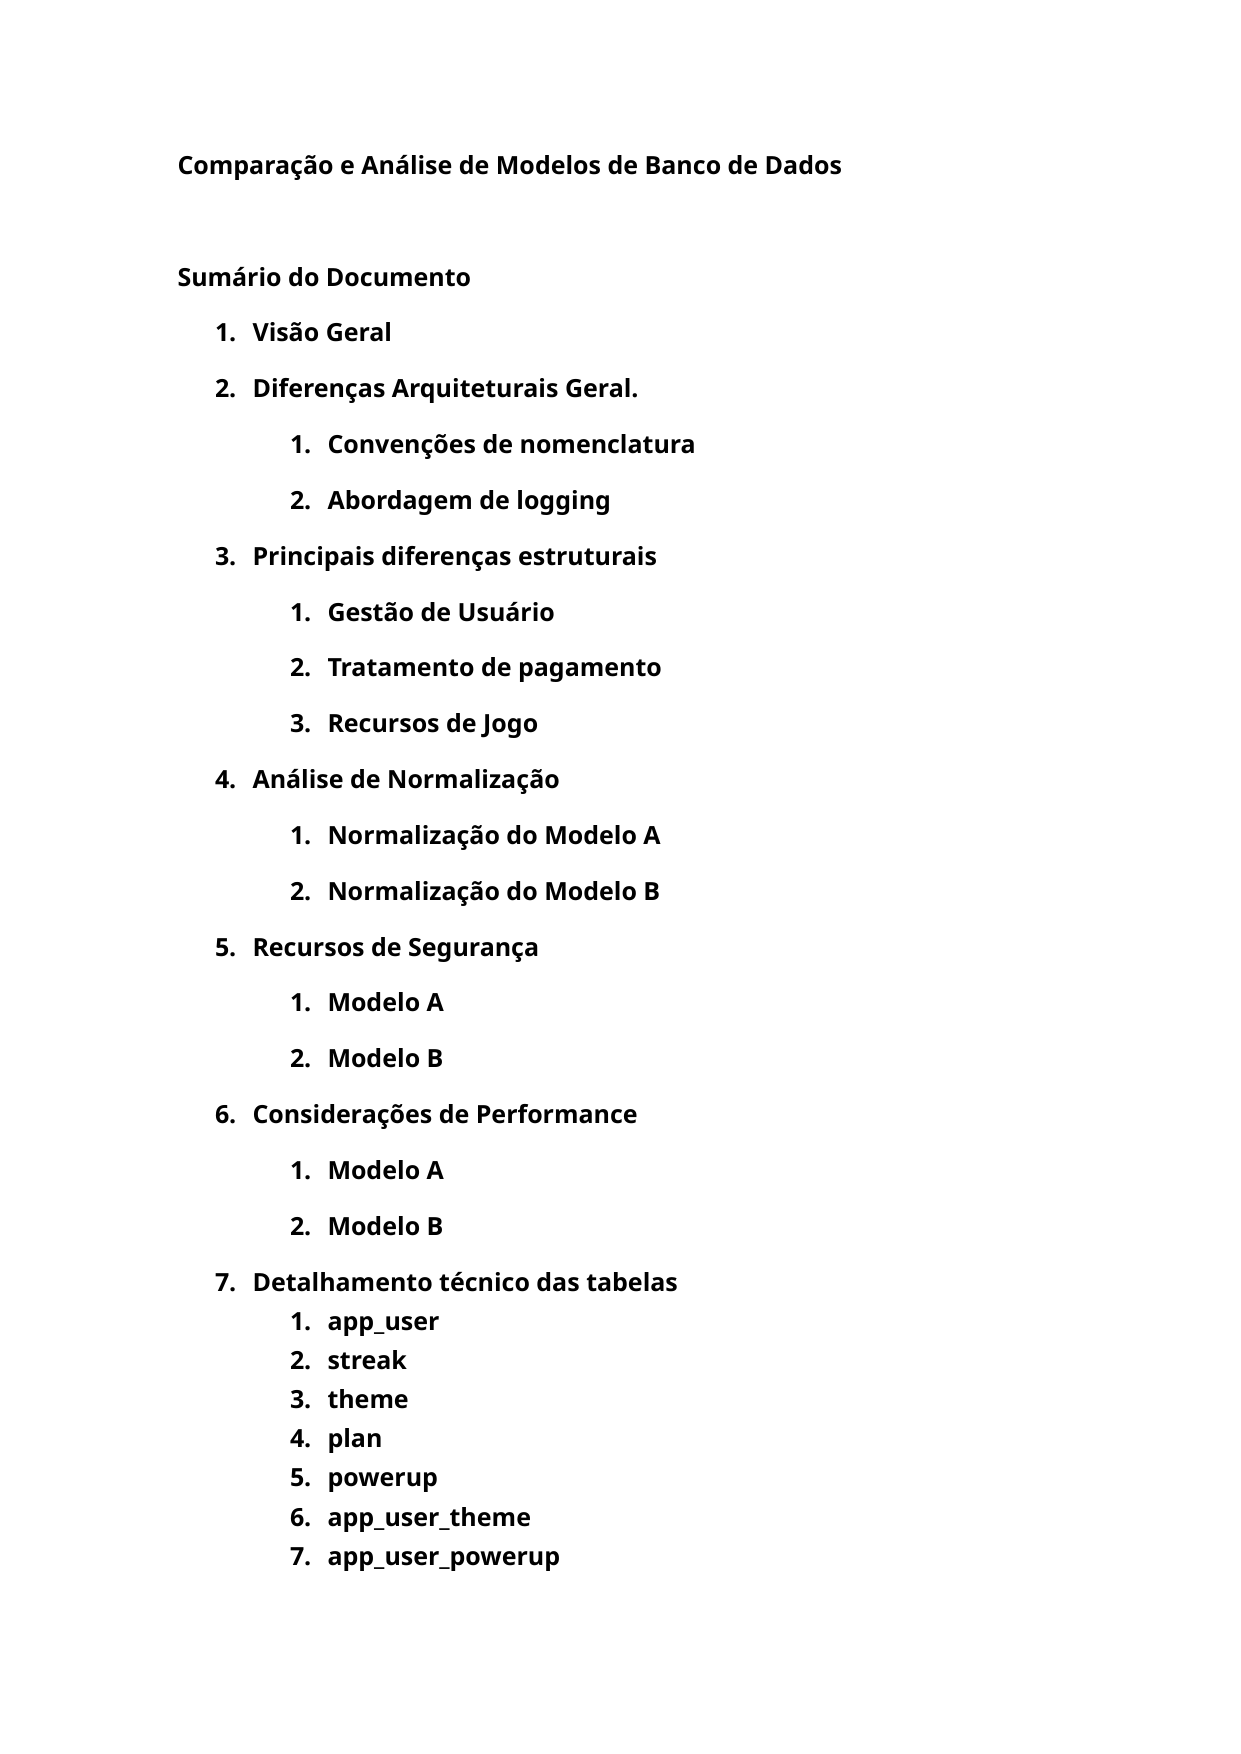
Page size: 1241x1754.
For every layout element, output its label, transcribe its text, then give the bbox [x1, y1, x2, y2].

list Diferenças Arquiteturais Geral. [215, 371, 1063, 405]
list Recursos de Jogo [290, 706, 1063, 740]
list powerup [290, 1460, 1063, 1494]
list Modelo B [290, 1041, 1063, 1075]
list Modelo A [290, 985, 1063, 1019]
list Convenções de nomenclatura [290, 427, 1063, 461]
list Normalização do Modelo A [290, 818, 1063, 852]
text Comparação e Análise de Modelos de Banco de Dados [177, 148, 1063, 182]
list app_user_theme [290, 1499, 1063, 1533]
list app_user_powerup [290, 1538, 1063, 1572]
text Sumário do Documento [177, 259, 1063, 293]
list Principais diferenças estruturais [215, 538, 1063, 572]
list Modelo A [290, 1153, 1063, 1187]
list Abordagem de logging [290, 483, 1063, 517]
list theme [290, 1382, 1063, 1416]
list Normalização do Modelo B [290, 873, 1063, 907]
list Considerações de Performance [215, 1097, 1063, 1131]
list Análise de Normalização [215, 762, 1063, 796]
list app_user [290, 1303, 1063, 1337]
list plan [290, 1421, 1063, 1455]
list Gestão de Usuário [290, 594, 1063, 628]
list Tratamento de pagamento [290, 650, 1063, 684]
list Detalhamento técnico das tabelas [215, 1264, 1063, 1298]
list Recursos de Segurança [215, 929, 1063, 963]
list Modelo B [290, 1208, 1063, 1242]
list streak [290, 1343, 1063, 1377]
list Visão Geral [215, 315, 1063, 349]
